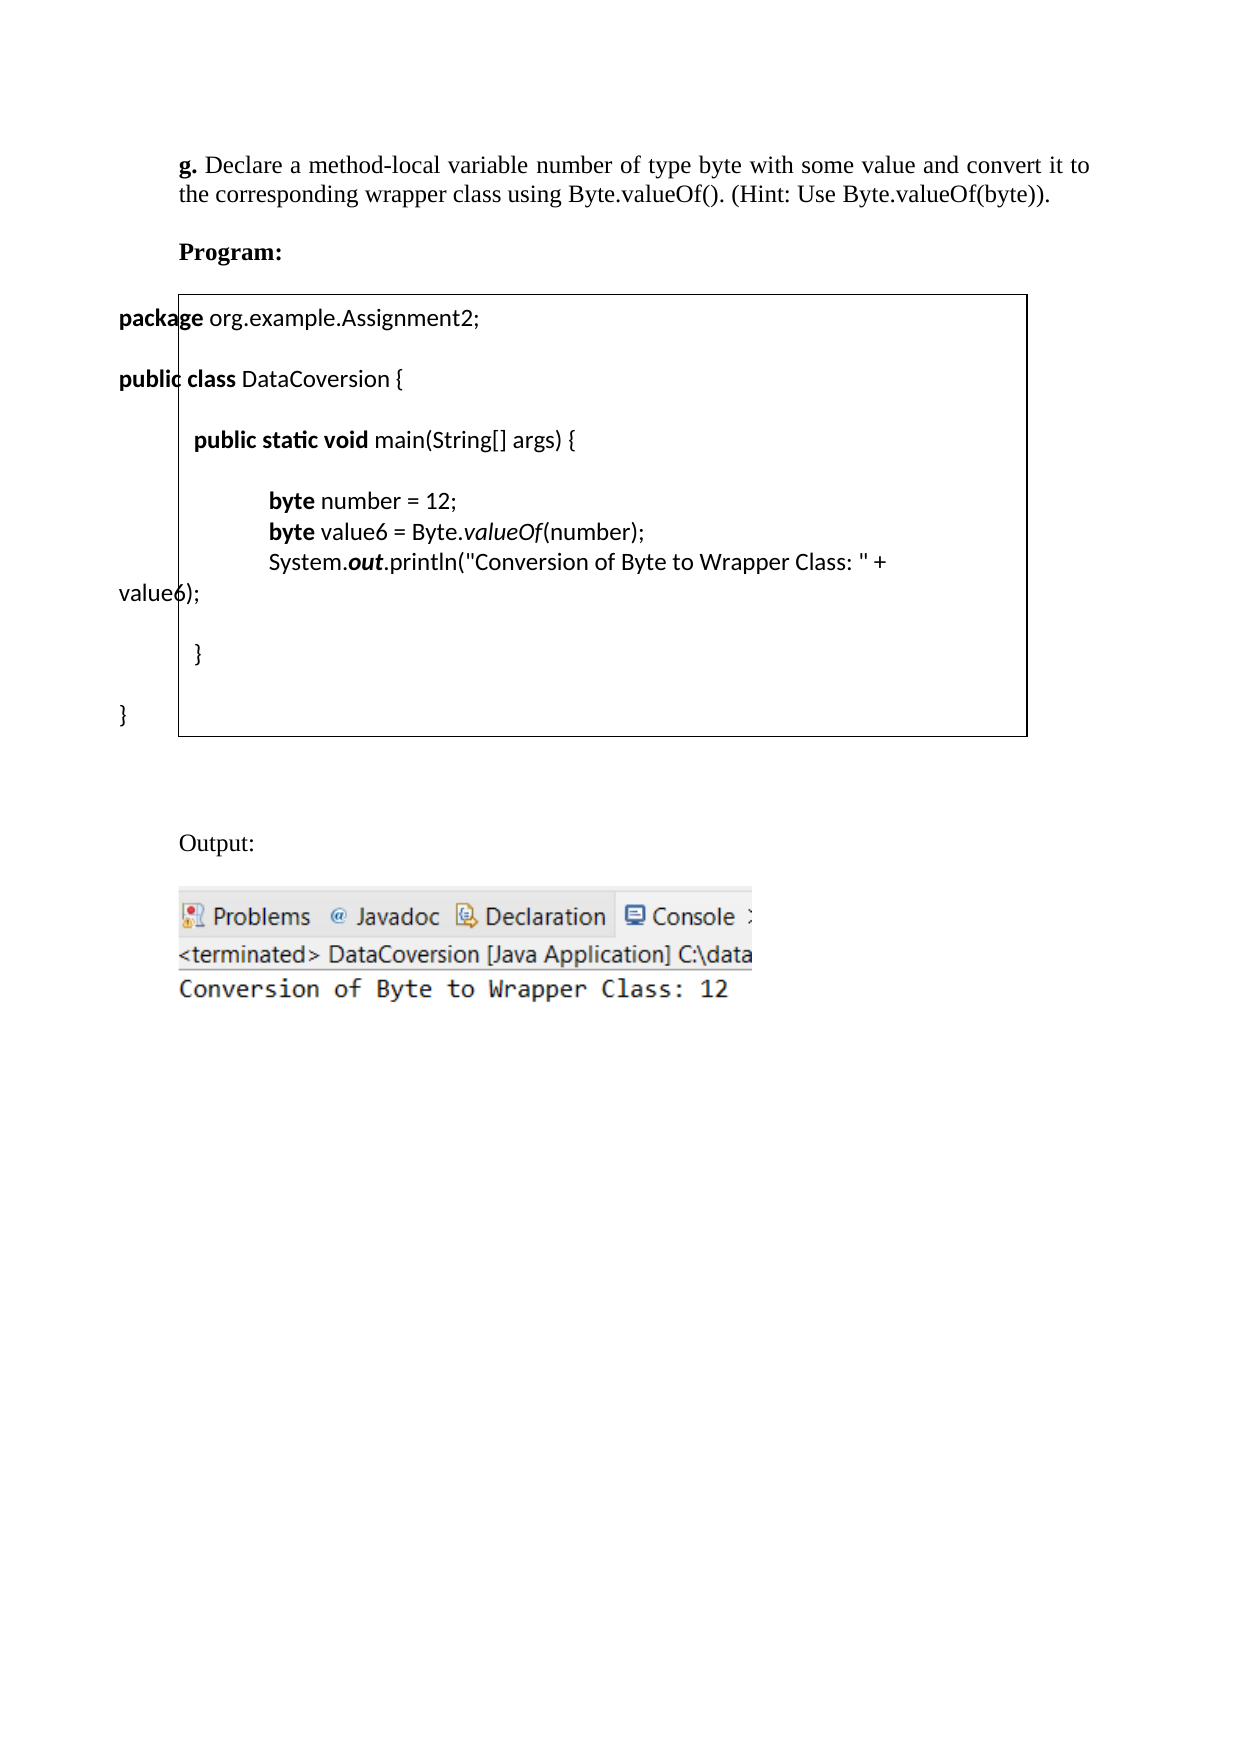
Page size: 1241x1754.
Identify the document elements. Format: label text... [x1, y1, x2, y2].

picture [178, 886, 752, 1068]
text Program: [178, 237, 1090, 265]
text g. Declare a method-local variable number of type byte with some value and convert it to the corresponding wrapper class using Byte.valueOf(). (Hint: Use Byte.valueOf(byte)). [178, 150, 1090, 207]
text Output: [178, 828, 1090, 857]
